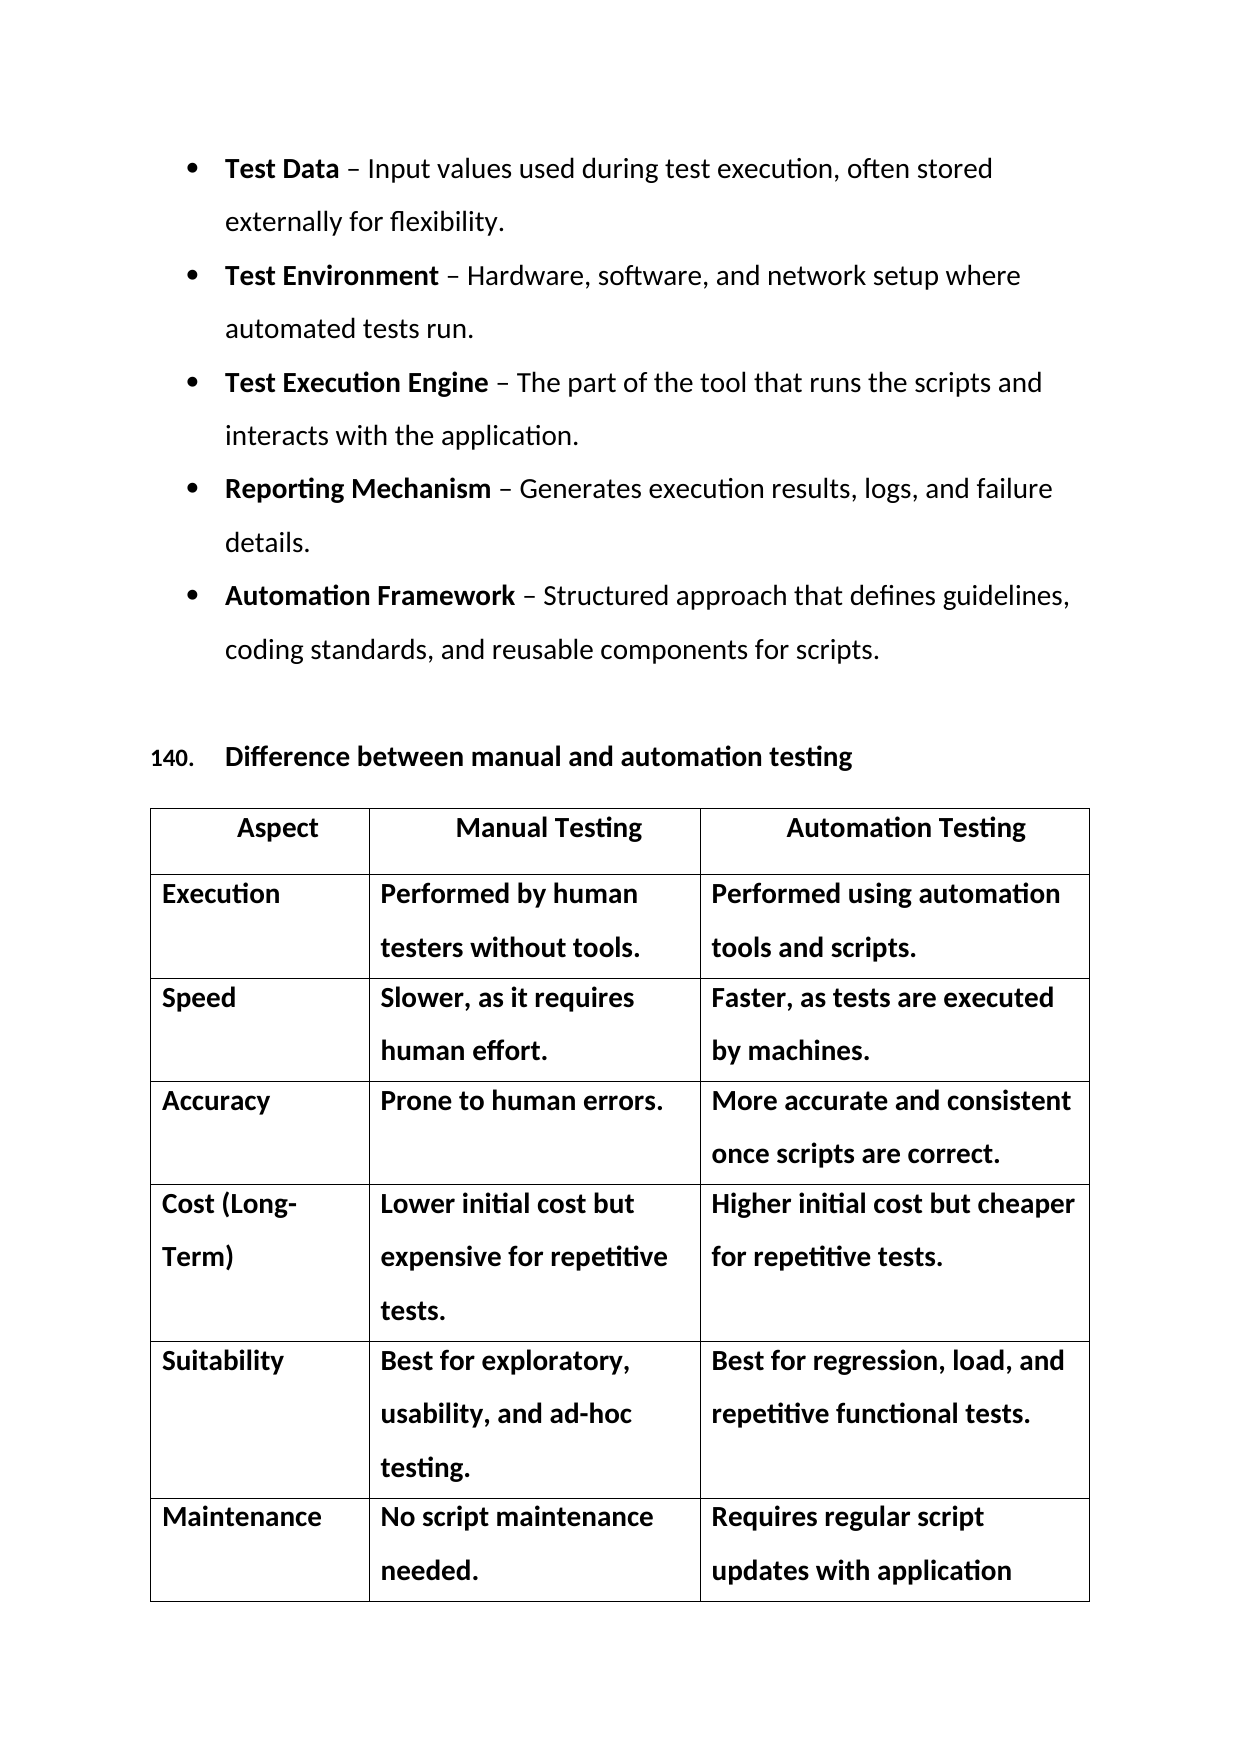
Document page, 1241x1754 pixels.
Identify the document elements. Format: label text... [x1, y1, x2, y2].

table_cell Maintenance [151, 1499, 369, 1601]
list Reporting Mechanism – Generates execution results, logs, and failure details. [187, 471, 1090, 560]
table_cell Performed by human testers without tools. [370, 875, 700, 978]
table_cell Cost (Long-Term) [151, 1185, 369, 1341]
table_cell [701, 1499, 1089, 1601]
table_cell Higher initial cost but cheaper for repetitive tests. [701, 1185, 1089, 1341]
list Test Environment – Hardware, software, and network setup where automated tests run. [187, 257, 1090, 346]
table_cell Execution [151, 875, 369, 978]
table_cell Faster, as tests are executed by machines. [701, 979, 1089, 1081]
table_header Aspect [151, 809, 369, 874]
table_cell Suitability [151, 1342, 369, 1497]
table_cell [370, 1499, 700, 1601]
table_header Automation Testing [701, 809, 1089, 874]
list Difference between manual and automation testing [150, 738, 1090, 773]
table_cell Best for exploratory, usability, and ad-hoc testing. [370, 1342, 700, 1497]
table_header Manual Testing [370, 809, 700, 874]
list Test Execution Engine – The part of the tool that runs the scripts and interacts with the application. [187, 364, 1090, 453]
table_cell Speed [151, 979, 369, 1081]
table_cell Accuracy [151, 1082, 369, 1184]
table_cell Best for regression, load, and repetitive functional tests. [701, 1342, 1089, 1497]
table_cell Slower, as it requires human effort. [370, 979, 700, 1081]
table_cell More accurate and consistent once scripts are correct. [701, 1082, 1089, 1184]
table_cell Lower initial cost but expensive for repetitive tests. [370, 1185, 700, 1341]
list Automation Framework – Structured approach that defines guidelines, coding standards, and reusable components for scripts. [187, 577, 1090, 667]
list Test Data – Input values used during test execution, often stored externally for flexibility. [187, 150, 1090, 239]
table_cell Performed using automation tools and scripts. [701, 875, 1089, 978]
table_cell Prone to human errors. [370, 1082, 700, 1184]
